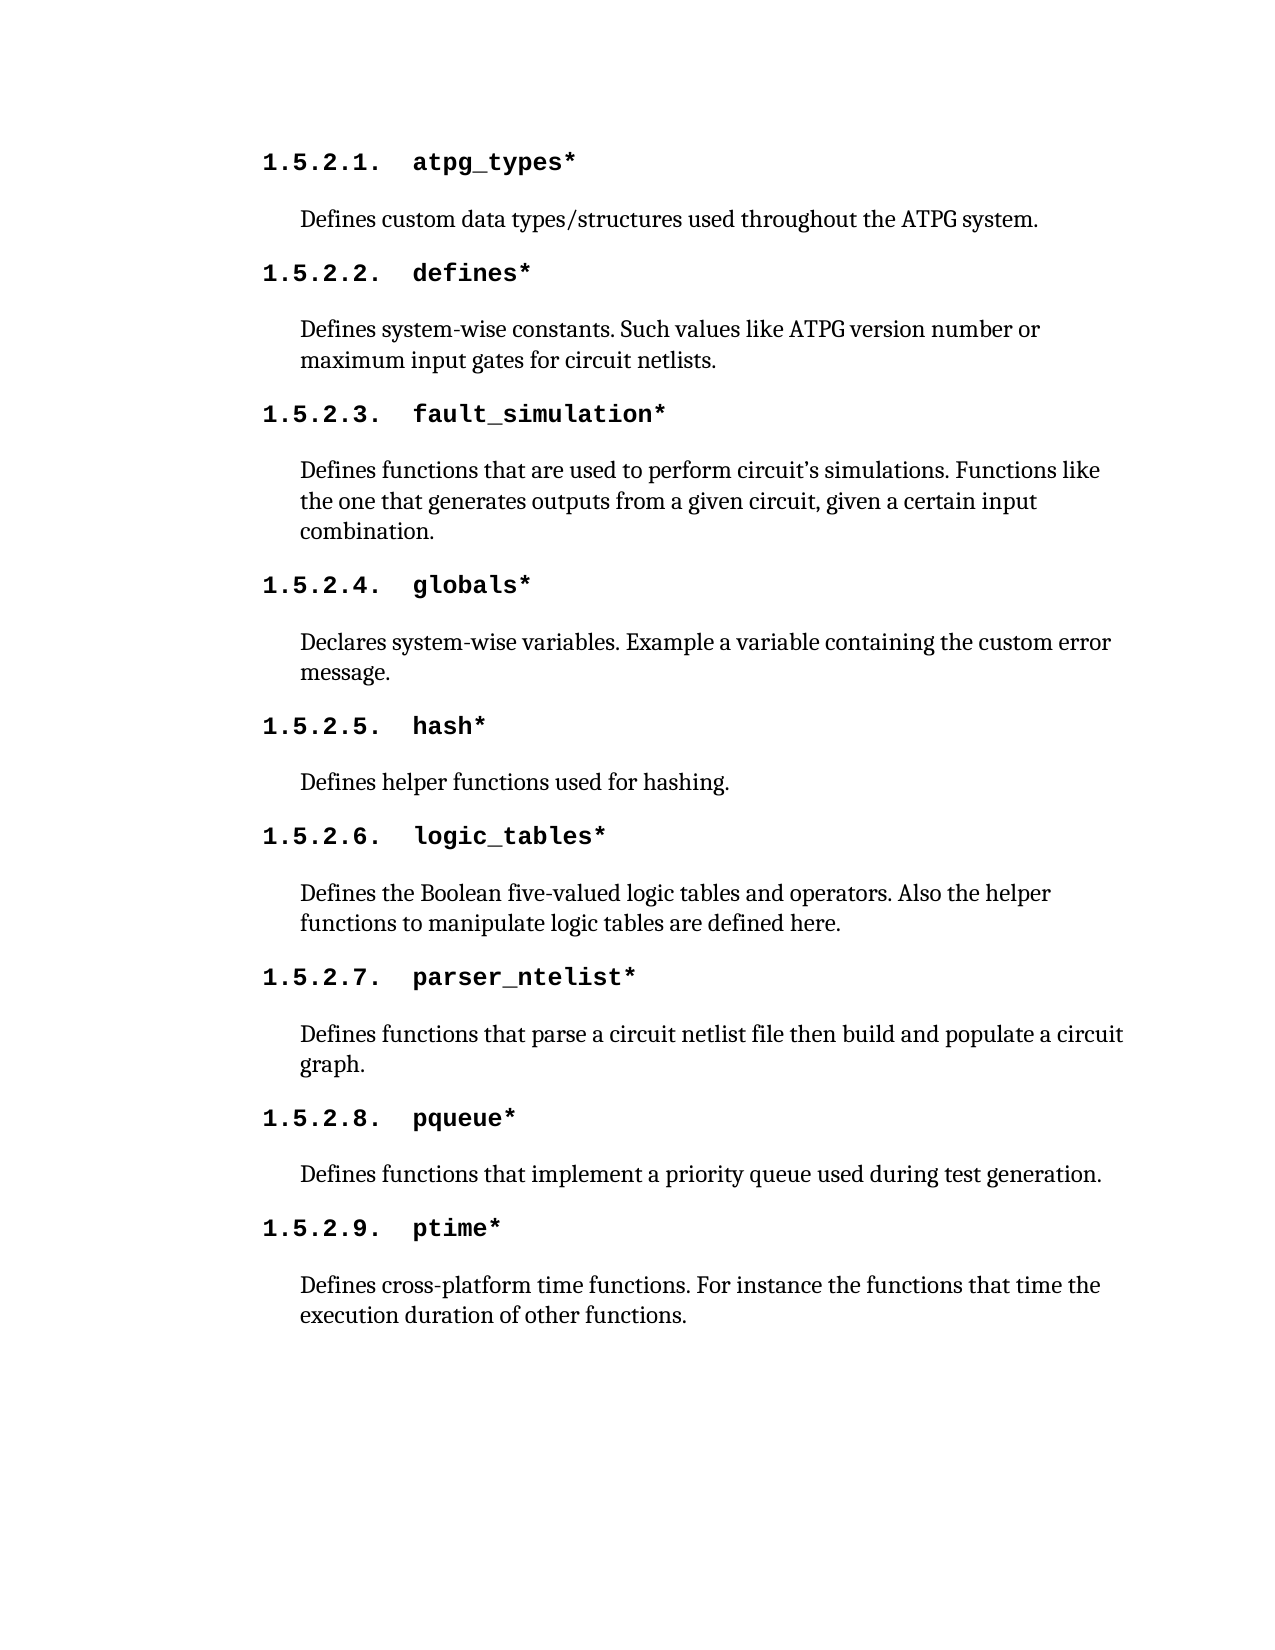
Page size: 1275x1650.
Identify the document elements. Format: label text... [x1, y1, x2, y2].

subtitle hash* [262, 713, 1125, 742]
text Defines cross-platform time functions. For instance the functions that time the execution duration of other functions. [225, 1271, 1125, 1330]
subtitle defines* [262, 260, 1125, 289]
text Defines custom data types/structures used throughout the ATPG system. [150, 205, 1125, 234]
subtitle ptime* [262, 1216, 1125, 1244]
text Defines functions that implement a priority queue used during test generation. [225, 1160, 1125, 1189]
text Defines helper functions used for hashing. [150, 768, 1125, 797]
text Defines functions that are used to perform circuit’s simulations. Functions like the one that generates outputs from a given circuit, given a certain input combination. [225, 456, 1125, 546]
subtitle atpg_types* [262, 150, 1125, 178]
subtitle pqueue* [262, 1105, 1125, 1134]
text Defines functions that parse a circuit netlist file then build and populate a circuit graph. [225, 1019, 1125, 1079]
subtitle fault_simulation* [262, 401, 1125, 429]
subtitle logic_tables* [262, 824, 1125, 852]
subtitle globals* [262, 572, 1125, 601]
text Defines system-wise constants. Such values like ATPG version number or maximum input gates for circuit netlists. [225, 315, 1125, 374]
subtitle parser_ntelist* [262, 964, 1125, 993]
text Declares system-wise variables. Example a variable containing the custom error message. [225, 627, 1125, 687]
text Defines the Boolean five-valued logic tables and operators. Also the helper functions to manipulate logic tables are defined here. [225, 879, 1125, 938]
